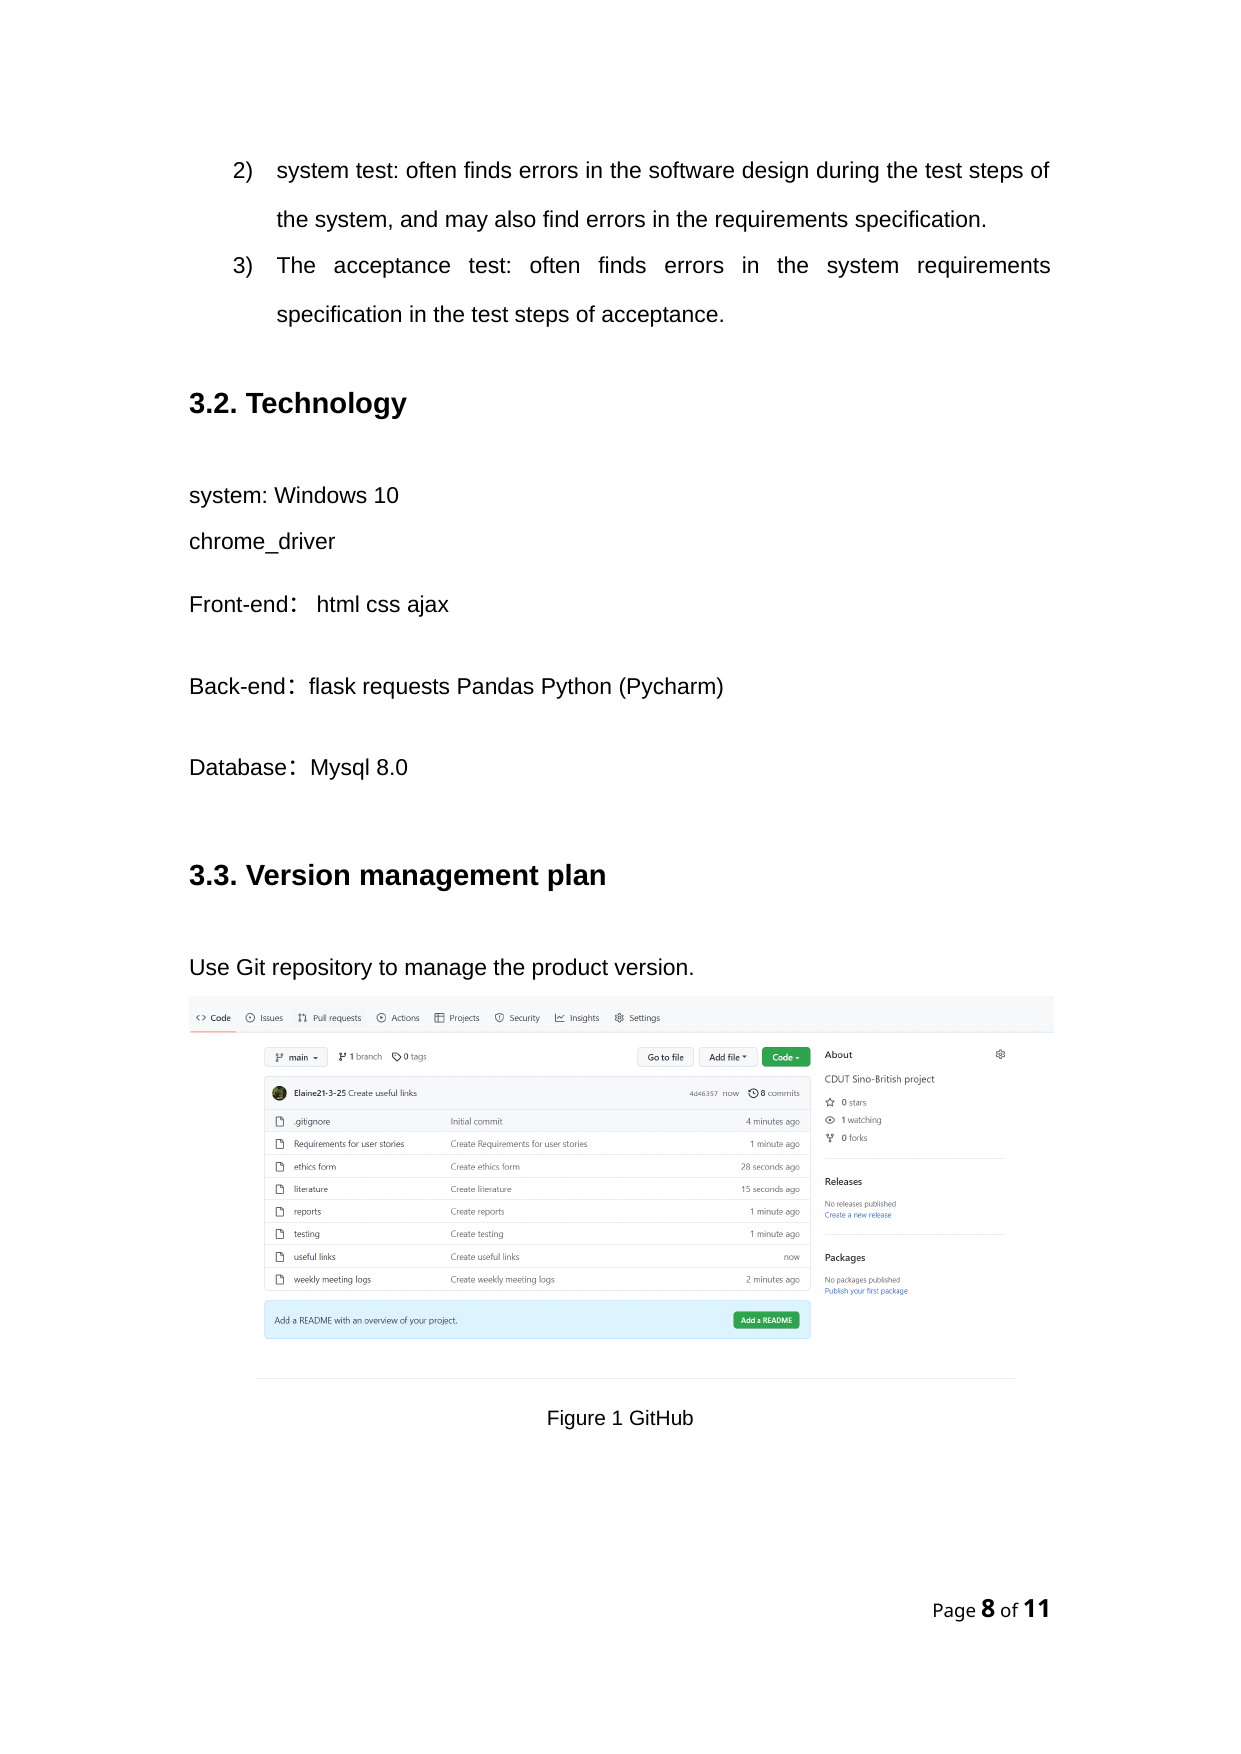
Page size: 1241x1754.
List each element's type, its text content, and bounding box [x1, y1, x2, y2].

text chrome_driver [189, 525, 1051, 557]
subtitle 3.3. Version management plan [189, 842, 1051, 907]
list system test: often finds errors in the software design during the test steps of the system, and may also find errors in the requirements specification. [233, 154, 1051, 236]
list The acceptance test: often finds errors in the system requirements specification in the test steps of acceptance. [233, 249, 1051, 330]
text Use Git repository to manage the product version. [189, 951, 1051, 983]
subtitle 3.2. Technology [189, 370, 1051, 435]
text Back-end：flask requests Pandas Python (Pycharm) [189, 652, 1051, 717]
text Database：Mysql 8.0 [189, 733, 1051, 798]
text Front-end： html css ajax [189, 570, 1051, 635]
picture [188, 996, 1055, 1382]
text Figure 1 GitHub [189, 1401, 1051, 1434]
text system: Windows 10 [189, 479, 1051, 512]
